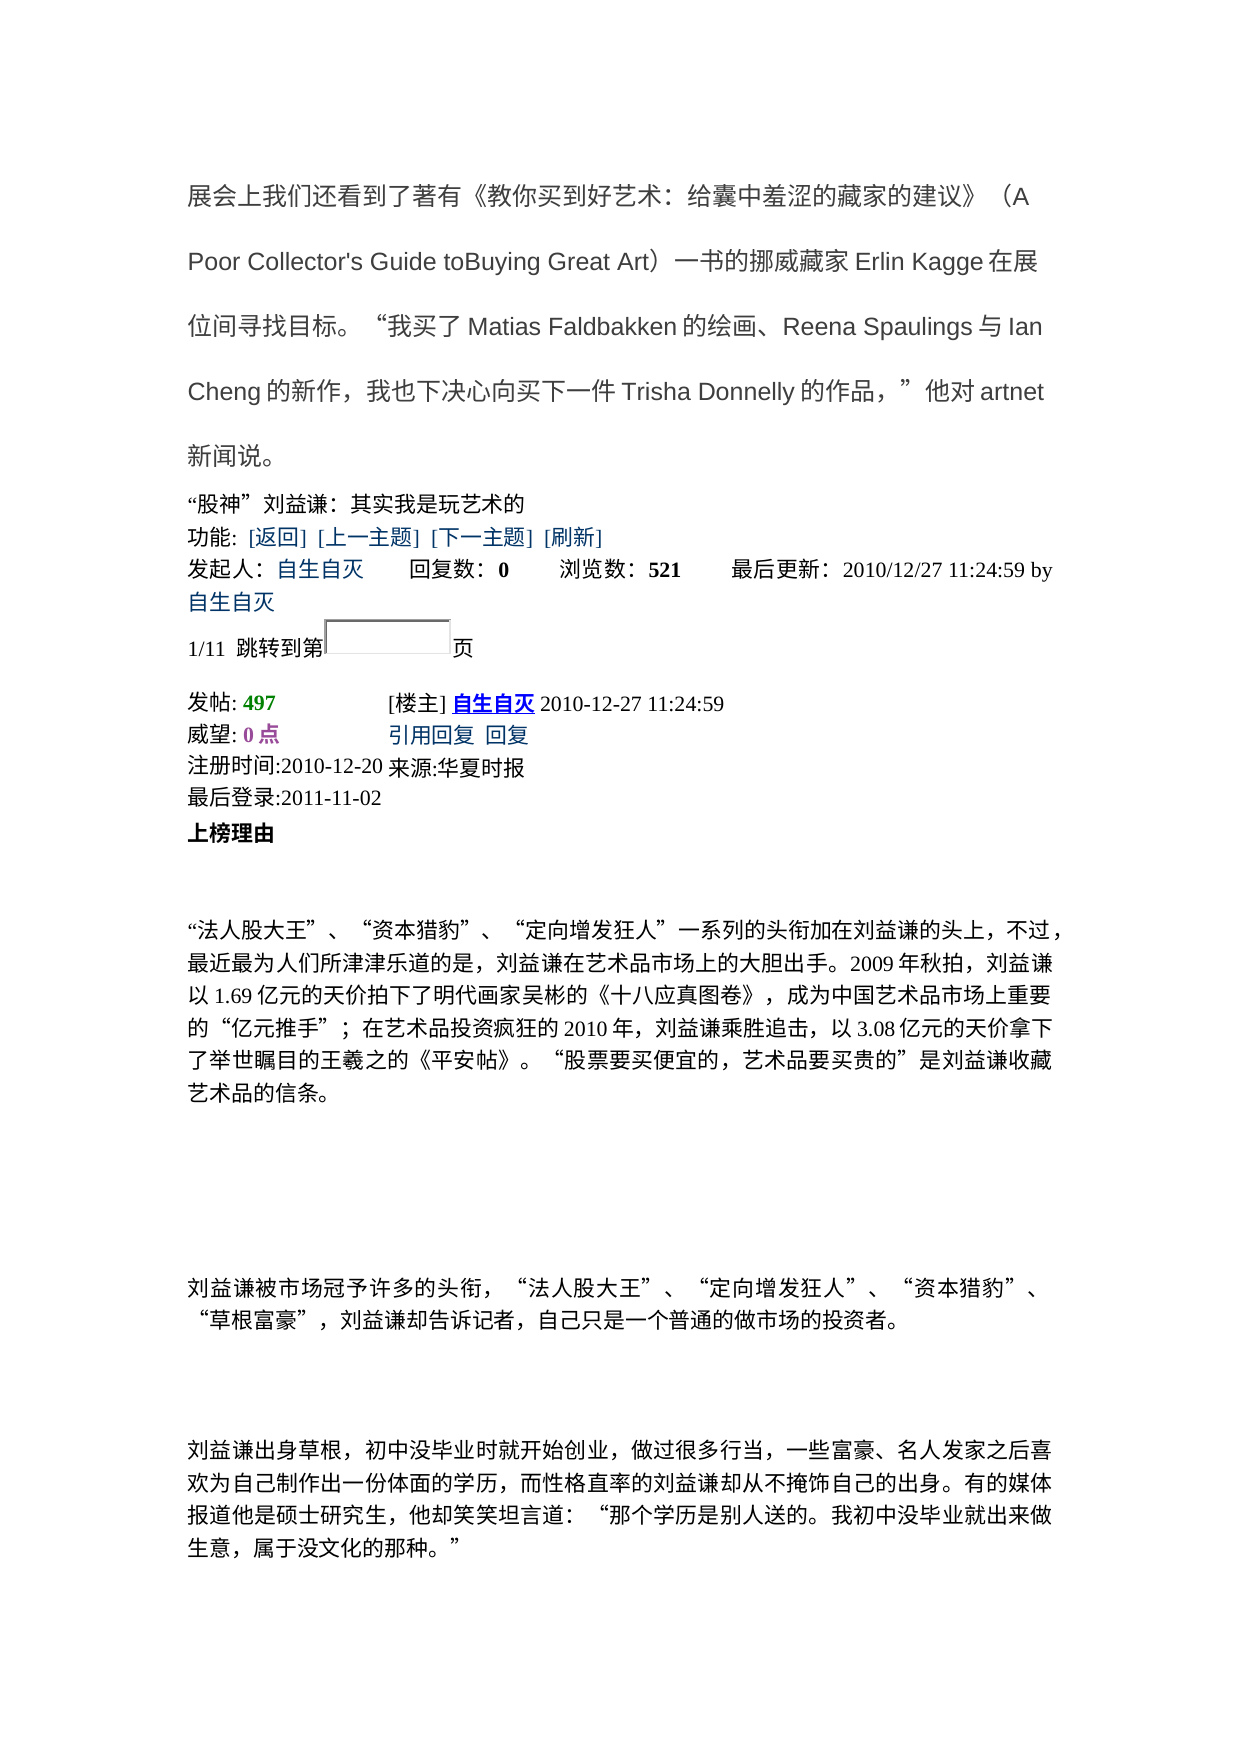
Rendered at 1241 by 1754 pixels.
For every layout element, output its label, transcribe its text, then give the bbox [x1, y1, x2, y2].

text 展会上我们还看到了著有《教你买到好艺术：给囊中羞涩的藏家的建议》（A Poor Collector's Guide toBuying Great Art）一书的挪威藏家Erlin Kagge在展位间寻找目标。“我买了Matias Faldbakken的绘画、Reena Spaulings与Ian Cheng的新作，我也下决心向买下一件Trisha Donnelly的作品，”他对artnet新闻说。 [187, 162, 1053, 487]
table_header 1/11 跳转到第页 [186, 617, 482, 685]
table_header 发帖: 497 威望: 0点 注册时间:2010-12-20 最后登录:2011-11-02 [188, 685, 383, 812]
text [楼主] 自生自灭 2010-12-27 11:24:59 [383, 685, 1053, 718]
text “股神”刘益谦：其实我是玩艺术的 [187, 487, 1053, 519]
text 功能: [返回] [上一主题] [下一主题] [刷新] [187, 519, 1053, 552]
text 引用回复 回复 [383, 718, 1053, 750]
text 发起人：自生自灭 回复数：0 浏览数：521 最后更新：2010/12/27 11:24:59 by 自生自灭 [187, 552, 1053, 617]
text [187, 750, 1053, 1563]
